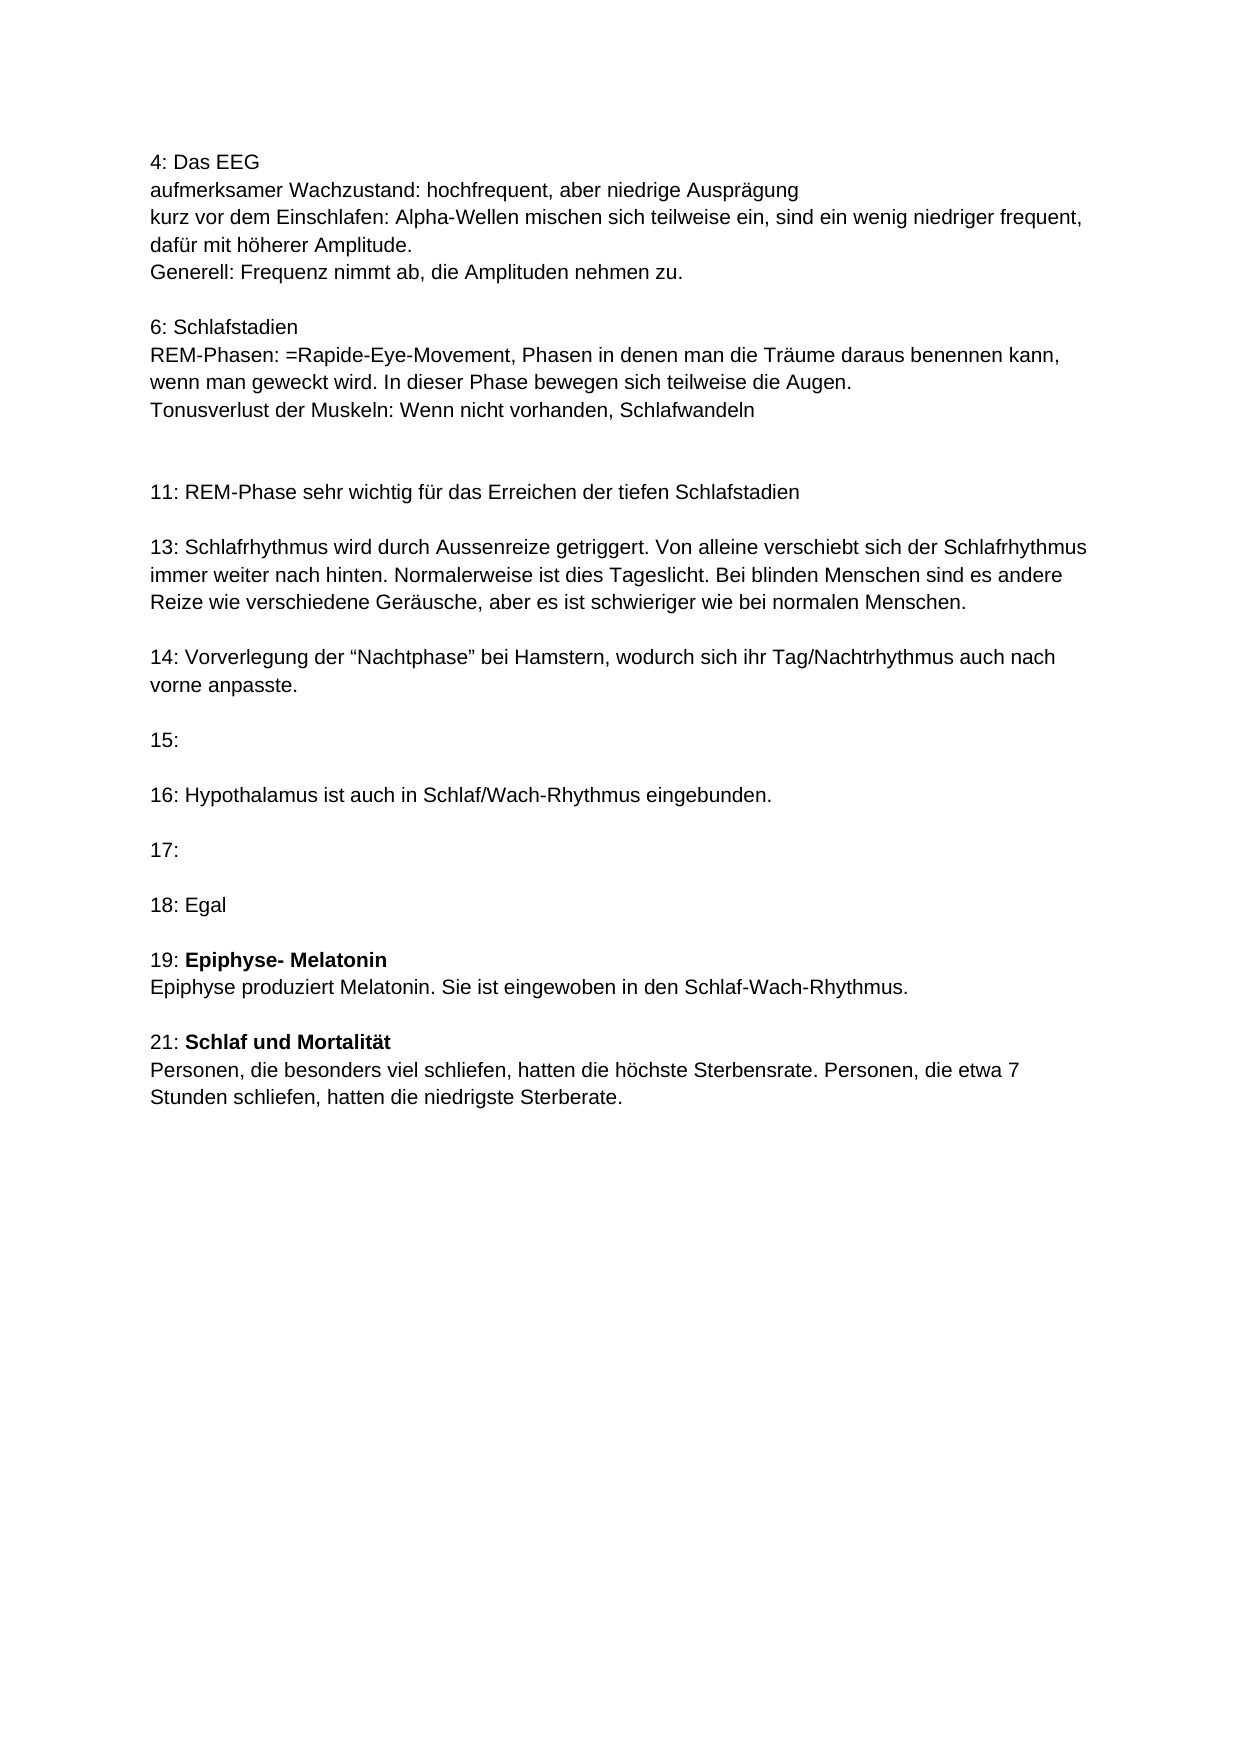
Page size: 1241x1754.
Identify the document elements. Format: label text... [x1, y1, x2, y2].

text 15: [150, 727, 1090, 751]
text 19: Epiphyse- Melatonin [150, 947, 1090, 971]
text 18: Egal [150, 892, 1090, 916]
text Tonusverlust der Muskeln: Wenn nicht vorhanden, Schlafwandeln [150, 397, 1090, 421]
text 4: Das EEG [150, 150, 1090, 174]
text 6: Schlafstadien [150, 315, 1090, 339]
text Epiphyse produziert Melatonin. Sie ist eingewoben in den Schlaf-Wach-Rhythmus. [150, 975, 1090, 999]
text 17: [150, 837, 1090, 861]
text REM-Phasen: =Rapide-Eye-Movement, Phasen in denen man die Träume daraus benennen kann, wenn man geweckt wird. In dieser Phase bewegen sich teilweise die Augen. [150, 342, 1090, 394]
text 13: Schlafrhythmus wird durch Aussenreize getriggert. Von alleine verschiebt sich der Schlafrhythmus immer weiter nach hinten. Normalerweise ist dies Tageslicht. Bei blinden Menschen sind es andere Reize wie verschiedene Geräusche, aber es ist schwieriger wie bei normalen Menschen. [150, 535, 1090, 614]
text Personen, die besonders viel schliefen, hatten die höchste Sterbensrate. Personen, die etwa 7 Stunden schliefen, hatten die niedrigste Sterberate. [150, 1057, 1090, 1109]
text aufmerksamer Wachzustand: hochfrequent, aber niedrige Ausprägung [150, 177, 1090, 201]
text 14: Vorverlegung der “Nachtphase” bei Hamstern, wodurch sich ihr Tag/Nachtrhythmus auch nach vorne anpasste. [150, 645, 1090, 696]
text 11: REM-Phase sehr wichtig für das Erreichen der tiefen Schlafstadien [150, 480, 1090, 504]
text 21: Schlaf und Mortalität [150, 1030, 1090, 1054]
text kurz vor dem Einschlafen: Alpha-Wellen mischen sich teilweise ein, sind ein wenig niedriger frequent, dafür mit höherer Amplitude. [150, 205, 1090, 256]
text 16: Hypothalamus ist auch in Schlaf/Wach-Rhythmus eingebunden. [150, 782, 1090, 806]
text Generell: Frequenz nimmt ab, die Amplituden nehmen zu. [150, 260, 1090, 284]
